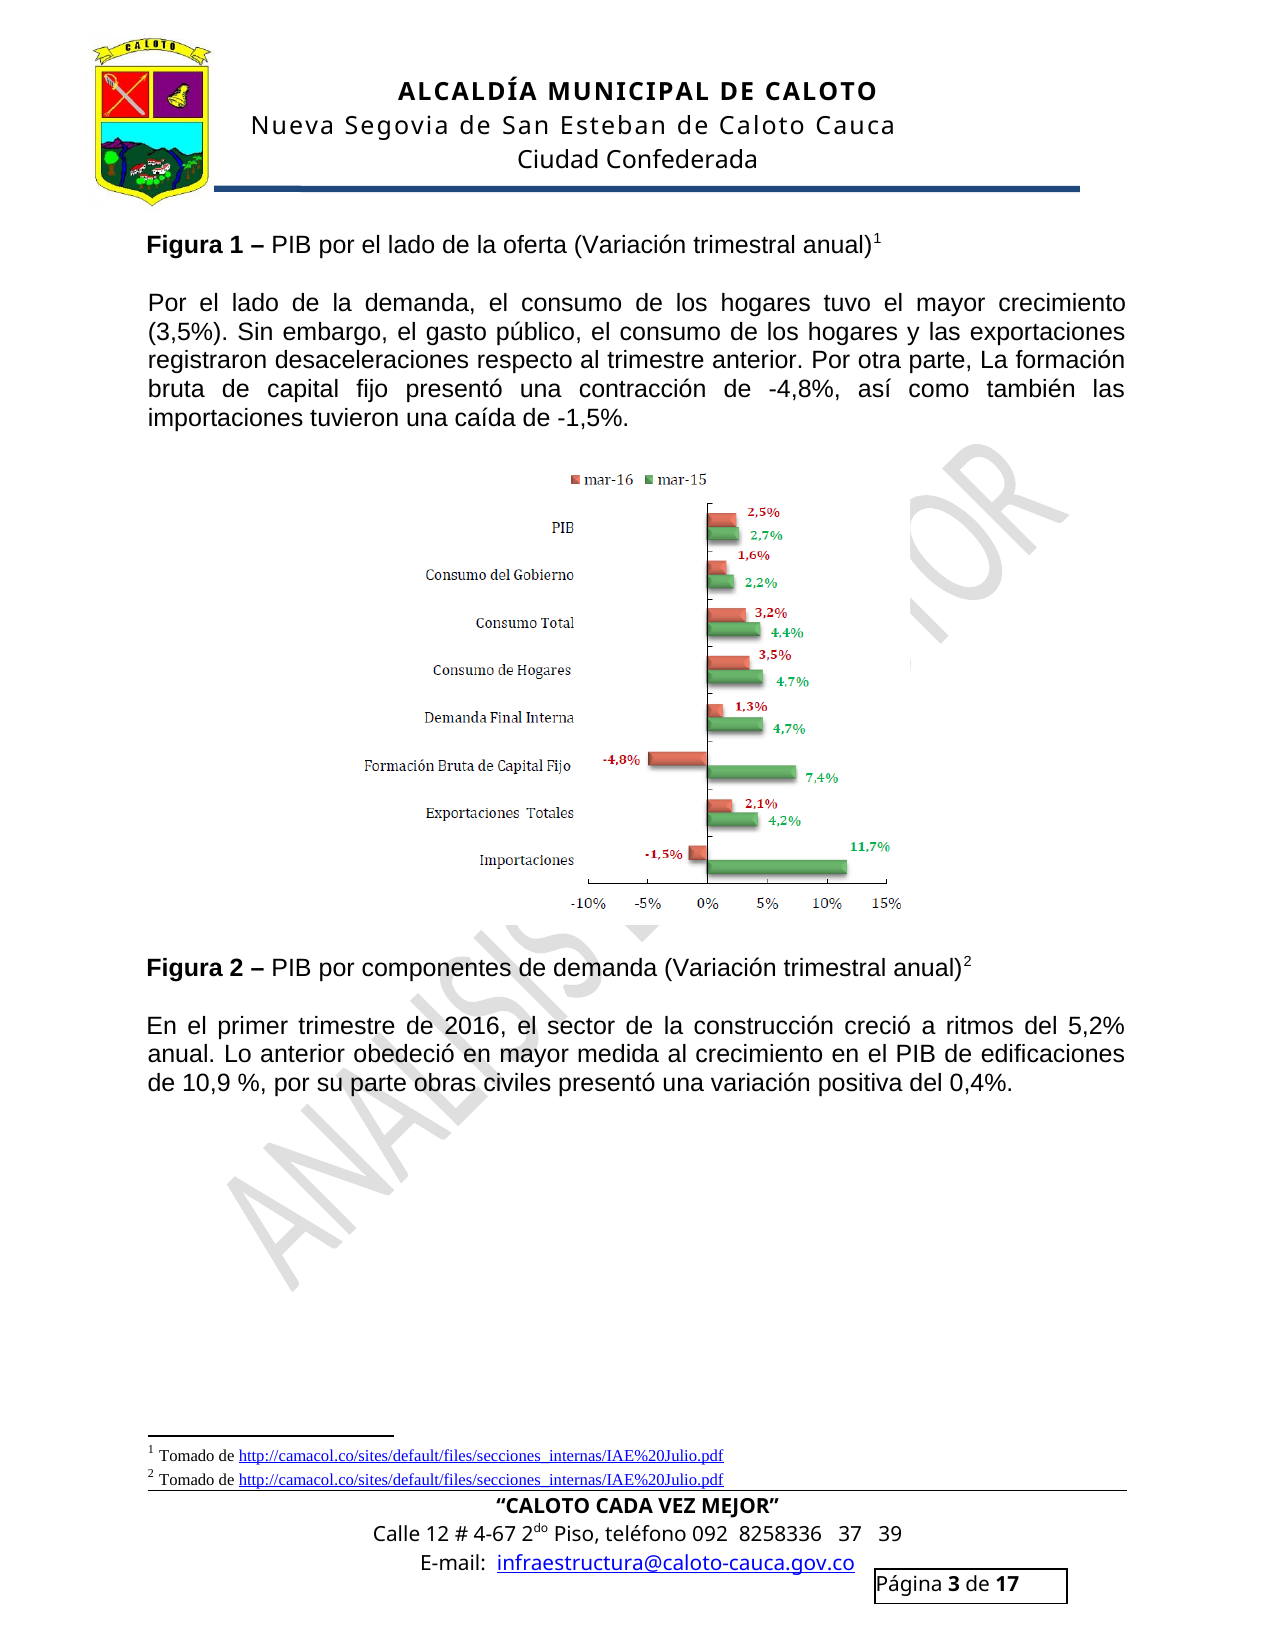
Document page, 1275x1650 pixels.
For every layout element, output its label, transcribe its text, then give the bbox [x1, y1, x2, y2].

text Por el lado de la demanda, el consumo de los hogares tuvo el mayor crecimiento (3,5%). Sin embargo, el gasto público, el consumo de los hogares y las exportaciones registraron desaceleraciones respecto al trimestre anterior. Por otra parte, La formación bruta de capital fijo presentó una contracción de -4,8%, así como también las importaciones tuvieron una caída de -1,5%. [148, 288, 1127, 432]
picture [364, 460, 911, 925]
text En el primer trimestre de 2016, el sector de la construcción creció a ritmos del 5,2% anual. Lo anterior obedeció en mayor medida al crecimiento en el PIB de edificaciones de 10,9 %, por su parte obras civiles presentó una variación positiva del 0,4%. [146, 1011, 1127, 1097]
text Figura 2 – PIB por componentes de demanda (Variación trimestral anual) [146, 953, 1127, 982]
text Figura 1 – PIB por el lado de la oferta (Variación trimestral anual) [146, 230, 1127, 259]
picture [85, 29, 220, 211]
